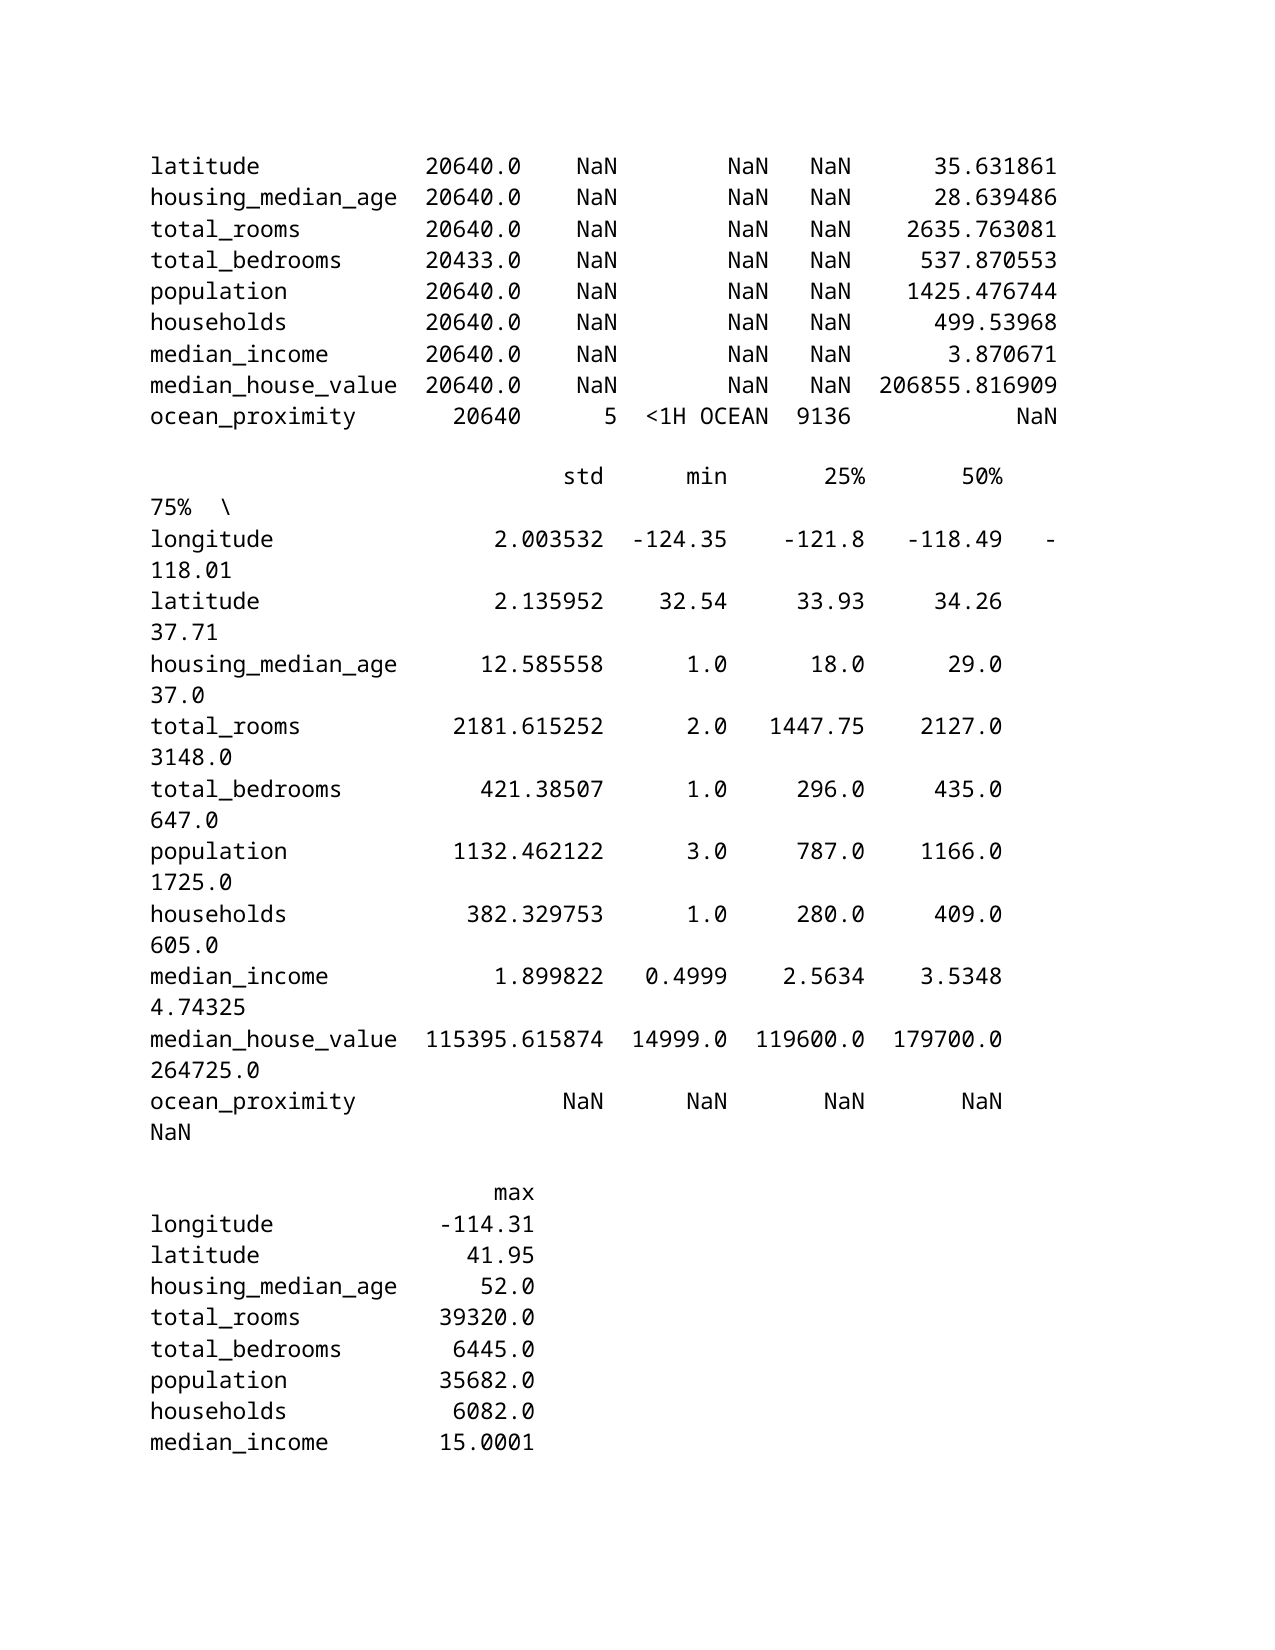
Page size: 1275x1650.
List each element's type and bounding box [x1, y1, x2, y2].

text [150, 150, 1125, 1457]
